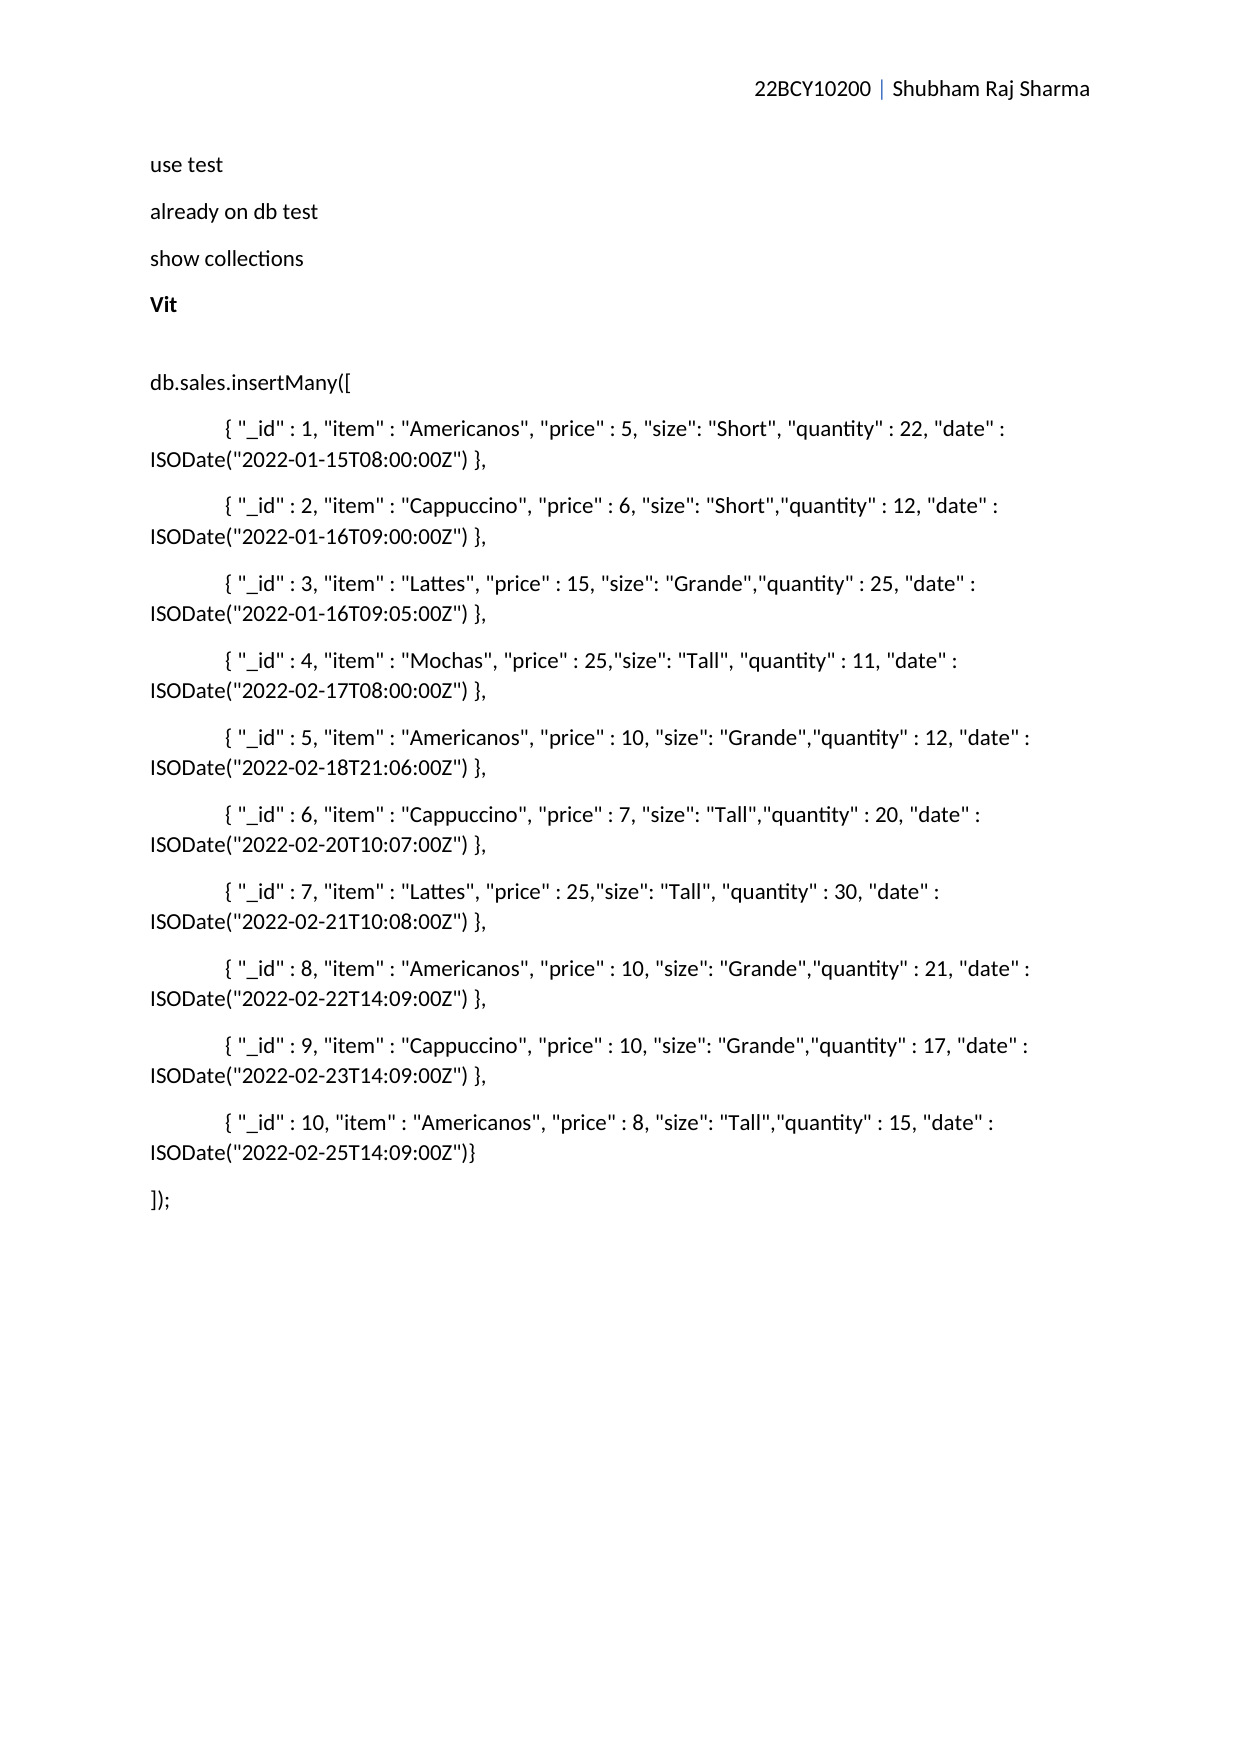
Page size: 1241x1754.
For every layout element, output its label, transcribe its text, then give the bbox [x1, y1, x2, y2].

text already on db test [150, 197, 1090, 225]
text { "_id" : 9, "item" : "Cappuccino", "price" : 10, "size": "Grande","quantity" : 17, "date" : ISODate("2022-02-23T14:09:00Z") }, [150, 1031, 1090, 1089]
text show collections [150, 244, 1090, 272]
text { "_id" : 2, "item" : "Cappuccino", "price" : 6, "size": "Short","quantity" : 12, "date" : ISODate("2022-01-16T09:00:00Z") }, [150, 492, 1090, 550]
text { "_id" : 8, "item" : "Americanos", "price" : 10, "size": "Grande","quantity" : 21, "date" : ISODate("2022-02-22T14:09:00Z") }, [150, 954, 1090, 1012]
text ]); [150, 1185, 1090, 1213]
text { "_id" : 3, "item" : "Lattes", "price" : 15, "size": "Grande","quantity" : 25, "date" : ISODate("2022-01-16T09:05:00Z") }, [150, 569, 1090, 627]
text use test [150, 150, 1090, 178]
text { "_id" : 6, "item" : "Cappuccino", "price" : 7, "size": "Tall","quantity" : 20, "date" : ISODate("2022-02-20T10:07:00Z") }, [150, 800, 1090, 858]
text { "_id" : 1, "item" : "Americanos", "price" : 5, "size": "Short", "quantity" : 22, "date" : ISODate("2022-01-15T08:00:00Z") }, [150, 414, 1090, 473]
text { "_id" : 7, "item" : "Lattes", "price" : 25,"size": "Tall", "quantity" : 30, "date" : ISODate("2022-02-21T10:08:00Z") }, [150, 877, 1090, 935]
text db.sales.insertMany([ [150, 368, 1090, 396]
text { "_id" : 5, "item" : "Americanos", "price" : 10, "size": "Grande","quantity" : 12, "date" : ISODate("2022-02-18T21:06:00Z") }, [150, 723, 1090, 781]
text { "_id" : 4, "item" : "Mochas", "price" : 25,"size": "Tall", "quantity" : 11, "date" : ISODate("2022-02-17T08:00:00Z") }, [150, 646, 1090, 704]
text { "_id" : 10, "item" : "Americanos", "price" : 8, "size": "Tall","quantity" : 15, "date" : ISODate("2022-02-25T14:09:00Z")} [150, 1108, 1090, 1167]
text Vit [150, 291, 1090, 349]
